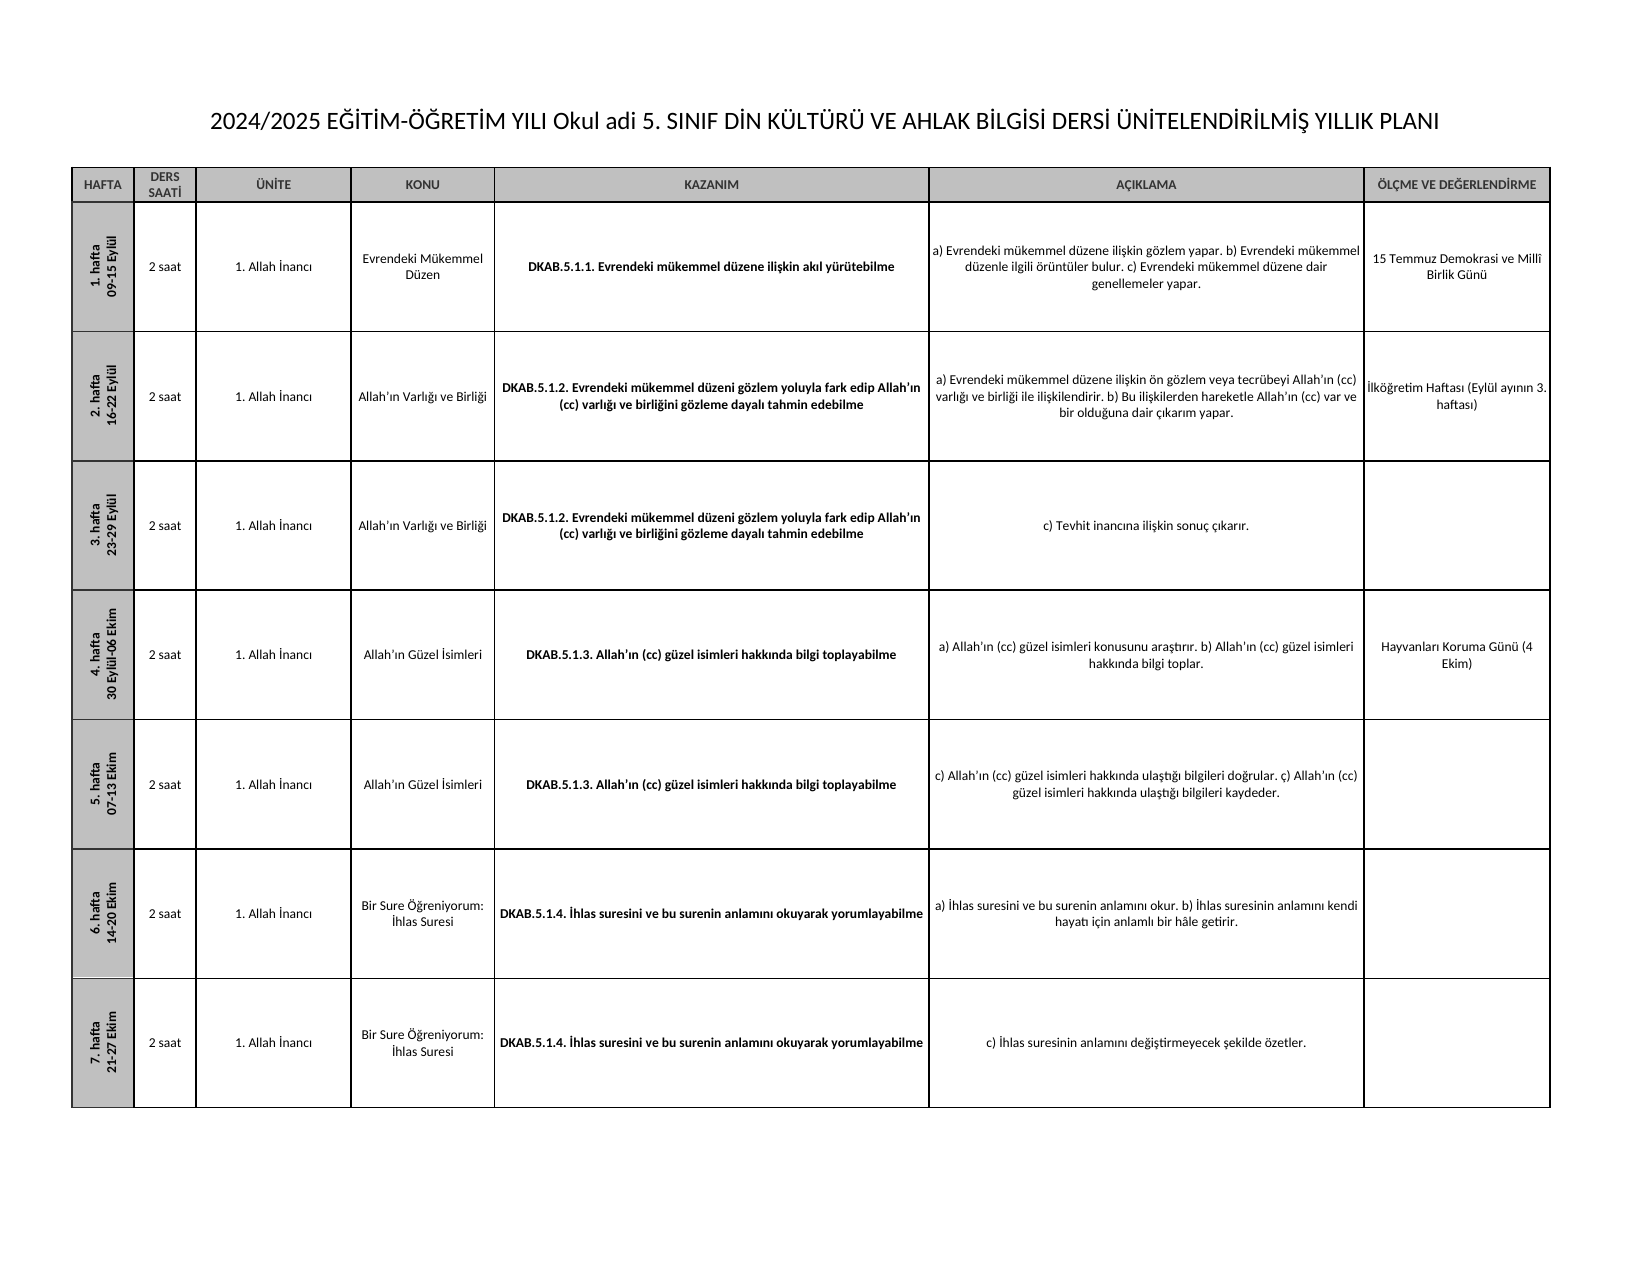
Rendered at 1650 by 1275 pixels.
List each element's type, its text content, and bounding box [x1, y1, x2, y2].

table_cell Bir Sure Öğreniyorum: İhlas Suresi [352, 979, 494, 1107]
table_cell 5. hafta 07-13 Ekim [73, 720, 133, 848]
table_cell 1. hafta 09-15 Eylül [73, 203, 133, 331]
table_cell 2 saat [135, 979, 195, 1107]
table_cell 2 saat [135, 462, 195, 589]
table_cell 6. hafta 14-20 Ekim [73, 850, 133, 977]
table_cell 4. hafta 30 Eylül-06 Ekim [73, 591, 133, 719]
table_cell DKAB.5.1.2. Evrendeki mükemmel düzeni gözlem yoluyla fark edip Allah’ın (cc) varlığı ve birliğini gözleme dayalı tahmin edebilme [495, 462, 928, 589]
table_cell c) İhlas suresinin anlamını değiştirmeyecek şekilde özetler. [930, 979, 1363, 1107]
table_cell [1365, 979, 1549, 1107]
table_cell DKAB.5.1.4. İhlas suresini ve bu surenin anlamını okuyarak yorumlayabilme [495, 850, 928, 977]
table_cell 2 saat [135, 720, 195, 848]
table_cell Allah’ın Güzel İsimleri [352, 720, 494, 848]
table_cell 1. Allah İnancı [197, 203, 350, 331]
table_cell 1. Allah İnancı [197, 462, 350, 589]
table_cell [1365, 462, 1549, 589]
table_cell a) Evrendeki mükemmel düzene ilişkin gözlem yapar. b) Evrendeki mükemmel düzenle ilgili örüntüler bulur. c) Evrendeki mükemmel düzene dair genellemeler yapar. [930, 203, 1363, 331]
table_cell [1365, 850, 1549, 977]
table_header DERS SAATİ [135, 168, 195, 201]
table_cell [1365, 720, 1549, 848]
text 2024/2025 EĞİTİM-ÖĞRETİM YILI 5. SINIF DİN KÜLTÜRÜ VE AHLAK BİLGİSİ DERSİ ÜNİTELENDİRİLMİŞ YILLIK PLANI [75, 106, 1575, 136]
table_cell 7. hafta 21-27 Ekim [73, 979, 133, 1107]
table_header KONU [352, 168, 494, 201]
table_cell 2 saat [135, 850, 195, 977]
table_cell c) Tevhit inancına ilişkin sonuç çıkarır. [930, 462, 1363, 589]
table_cell 3. hafta 23-29 Eylül [73, 462, 133, 589]
table_cell Bir Sure Öğreniyorum: İhlas Suresi [352, 850, 494, 977]
table_cell Hayvanları Koruma Günü (4 Ekim) [1365, 591, 1549, 719]
table_header HAFTA [73, 168, 133, 201]
table_cell a) Allah’ın (cc) güzel isimleri konusunu araştırır. b) Allah’ın (cc) güzel isimleri hakkında bilgi toplar. [930, 591, 1363, 719]
table_cell DKAB.5.1.2. Evrendeki mükemmel düzeni gözlem yoluyla fark edip Allah’ın (cc) varlığı ve birliğini gözleme dayalı tahmin edebilme [495, 332, 928, 460]
table_cell Allah’ın Güzel İsimleri [352, 591, 494, 719]
table_cell DKAB.5.1.3. Allah’ın (cc) güzel isimleri hakkında bilgi toplayabilme [495, 591, 928, 719]
table_cell 2. hafta 16-22 Eylül [73, 332, 133, 460]
table_cell DKAB.5.1.4. İhlas suresini ve bu surenin anlamını okuyarak yorumlayabilme [495, 979, 928, 1107]
table_cell 2 saat [135, 591, 195, 719]
table_cell 2 saat [135, 332, 195, 460]
table_cell 2 saat [135, 203, 195, 331]
table_cell İlköğretim Haftası (Eylül ayının 3. haftası) [1365, 332, 1549, 460]
table_cell Allah’ın Varlığı ve Birliği [352, 462, 494, 589]
table_cell c) Allah’ın (cc) güzel isimleri hakkında ulaştığı bilgileri doğrular. ç) Allah’ın (cc) güzel isimleri hakkında ulaştığı bilgileri kaydeder. [930, 720, 1363, 848]
table_cell 15 Temmuz Demokrasi ve Millî Birlik Günü [1365, 203, 1549, 331]
table_cell a) Evrendeki mükemmel düzene ilişkin ön gözlem veya tecrübeyi Allah’ın (cc) varlığı ve birliği ile ilişkilendirir. b) Bu ilişkilerden hareketle Allah’ın (cc) var ve bir olduğuna dair çıkarım yapar. [930, 332, 1363, 460]
table_header ÖLÇME VE DEĞERLENDİRME [1365, 168, 1549, 201]
table_cell Allah’ın Varlığı ve Birliği [352, 332, 494, 460]
table_cell Evrendeki Mükemmel Düzen [352, 203, 494, 331]
table_cell 1. Allah İnancı [197, 332, 350, 460]
table_cell DKAB.5.1.3. Allah’ın (cc) güzel isimleri hakkında bilgi toplayabilme [495, 720, 928, 848]
table_header ÜNİTE [197, 168, 350, 201]
table_cell a) İhlas suresini ve bu surenin anlamını okur. b) İhlas suresinin anlamını kendi hayatı için anlamlı bir hâle getirir. [930, 850, 1363, 977]
table_cell 1. Allah İnancı [197, 591, 350, 719]
table_cell 1. Allah İnancı [197, 979, 350, 1107]
table_cell DKAB.5.1.1. Evrendeki mükemmel düzene ilişkin akıl yürütebilme [495, 203, 928, 331]
table_cell 1. Allah İnancı [197, 850, 350, 977]
table_cell 1. Allah İnancı [197, 720, 350, 848]
table_header AÇIKLAMA [930, 168, 1363, 201]
table_header KAZANIM [495, 168, 928, 201]
